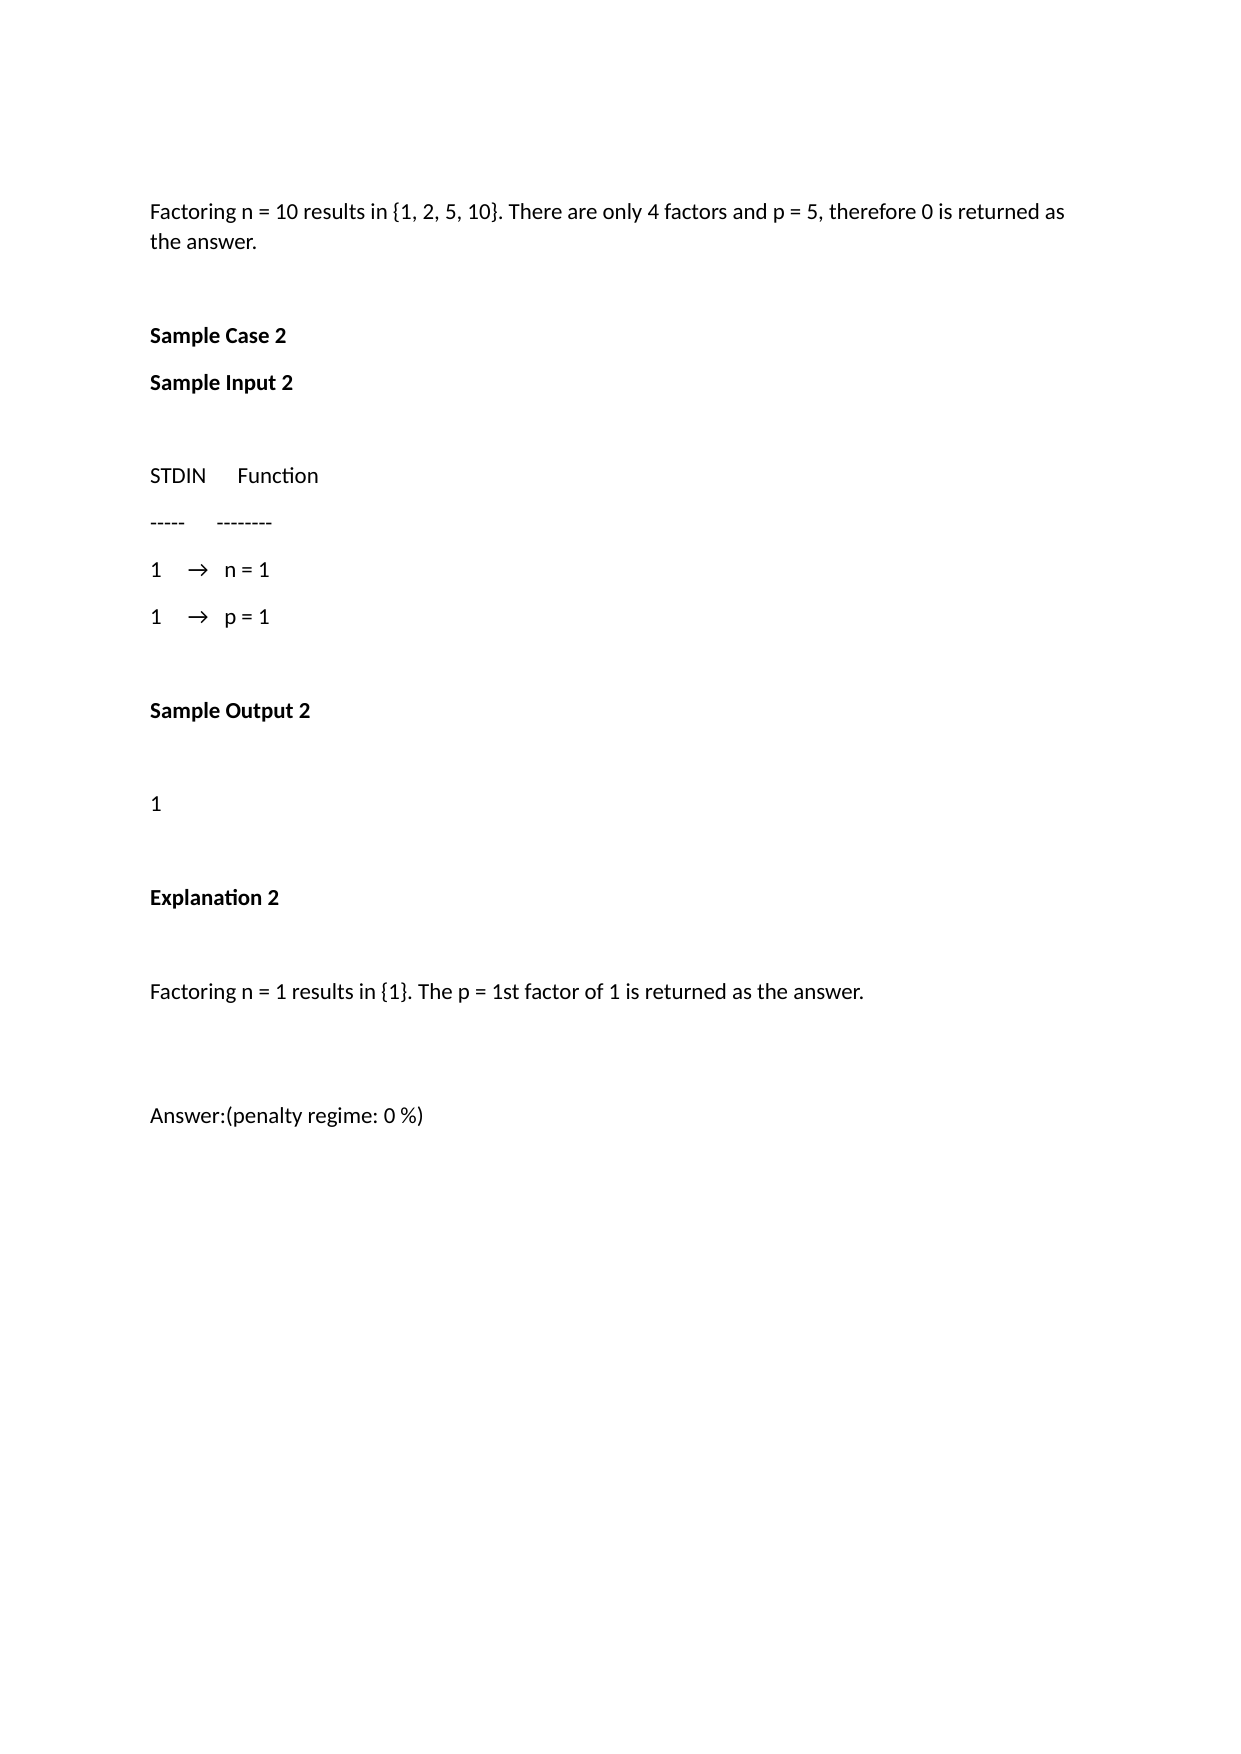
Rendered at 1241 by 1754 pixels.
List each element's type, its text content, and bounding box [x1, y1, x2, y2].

text Explanation 2 [150, 883, 1090, 911]
text 1 → n = 1 [150, 555, 1090, 583]
text Sample Output 2 [150, 696, 1090, 724]
text 1 → p = 1 [150, 602, 1090, 630]
text ----- -------- [150, 508, 1090, 536]
text Factoring n = 10 results in {1, 2, 5, 10}. There are only 4 factors and p = 5, therefore 0 is returned as the answer. [150, 197, 1090, 255]
text Answer:(penalty regime: 0 %) [150, 1101, 1090, 1129]
text 1 [150, 789, 1090, 818]
text Sample Case 2 [150, 321, 1090, 349]
text Factoring n = 1 results in {1}. The p = 1st factor of 1 is returned as the answer. [150, 977, 1090, 1005]
text STDIN Function [150, 461, 1090, 489]
text Sample Input 2 [150, 368, 1090, 396]
